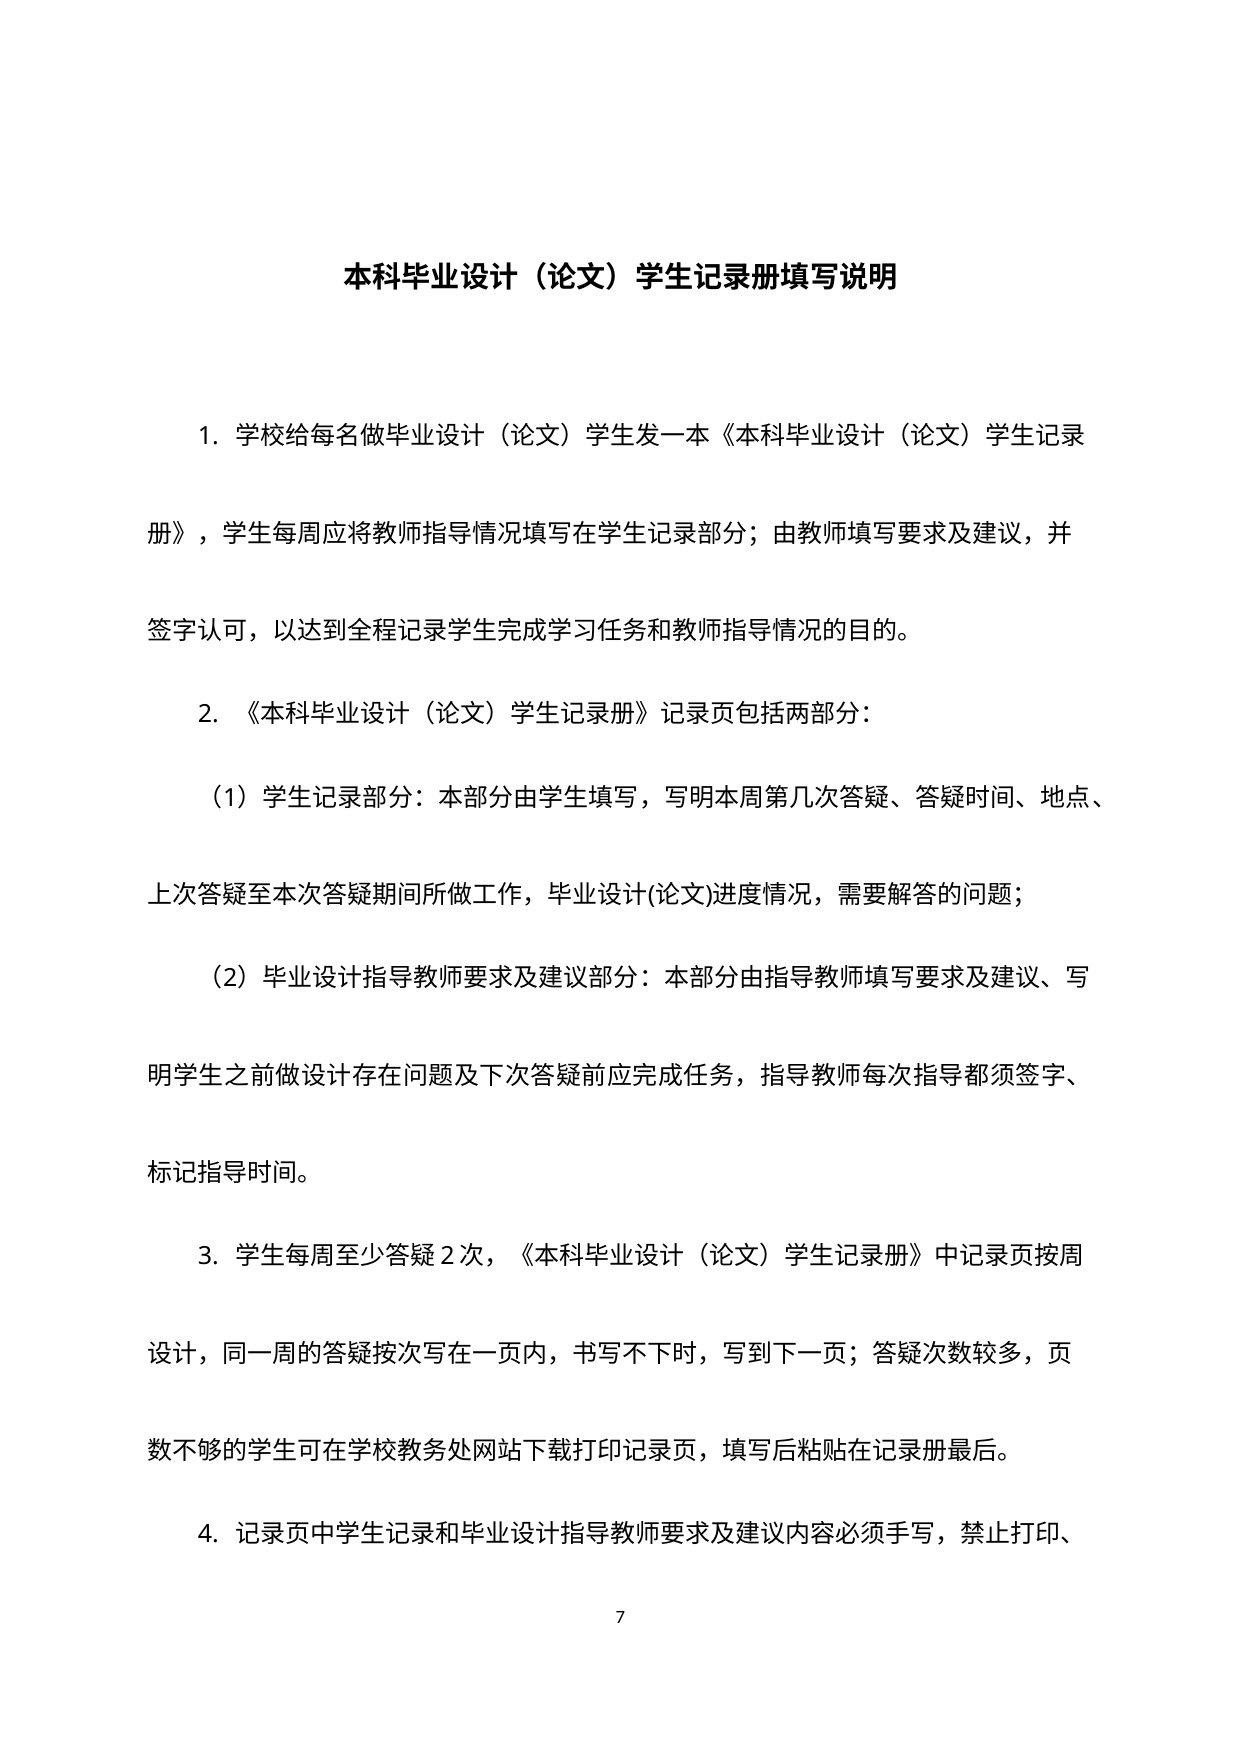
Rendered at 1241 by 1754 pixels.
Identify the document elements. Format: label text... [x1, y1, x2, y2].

subtitle 本科毕业设计（论文）学生记录册填写说明 [148, 242, 1092, 307]
list 学校给每名做毕业设计（论文）学生发一本《本科毕业设计（论文）学生记录册》，学生每周应将教师指导情况填写在学生记录部分；由教师填写要求及建议，并签字认可，以达到全程记录学生完成学习任务和教师指导情况的目的。 [148, 401, 1092, 661]
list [148, 1499, 1092, 1564]
text （1）学生记录部分：本部分由学生填写，写明本周第几次答疑、答疑时间、地点、上次答疑至本次答疑期间所做工作，毕业设计(论文)进度情况，需要解答的问题； [148, 763, 1092, 925]
list 《本科毕业设计（论文）学生记录册》记录页包括两部分： [148, 679, 1092, 744]
text （2）毕业设计指导教师要求及建议部分：本部分由指导教师填写要求及建议、写明学生之前做设计存在问题及下次答疑前应完成任务，指导教师每次指导都须签字、标记指导时间。 [148, 943, 1092, 1203]
list 学生每周至少答疑2次，《本科毕业设计（论文）学生记录册》中记录页按周设计，同一周的答疑按次写在一页内，书写不下时，写到下一页；答疑次数较多，页数不够的学生可在学校教务处网站下载打印记录页，填写后粘贴在记录册最后。 [148, 1221, 1092, 1481]
